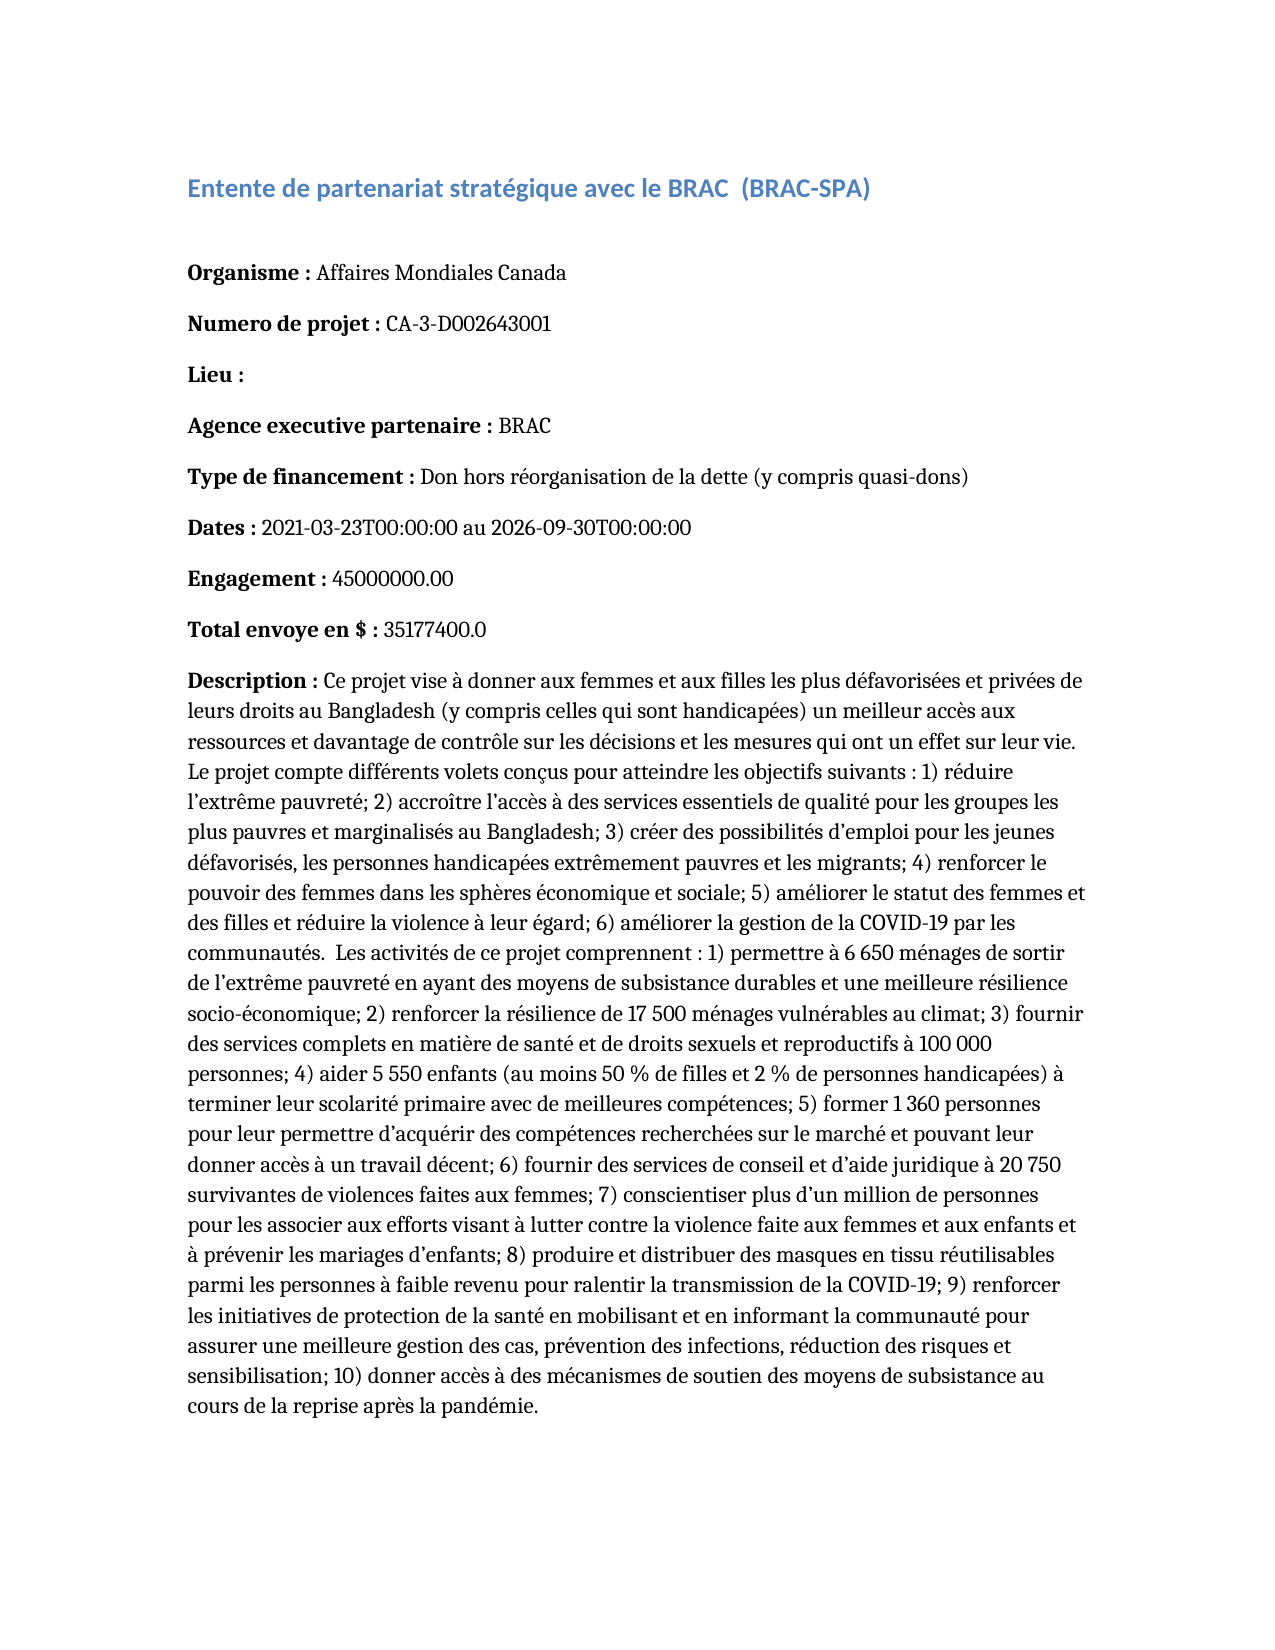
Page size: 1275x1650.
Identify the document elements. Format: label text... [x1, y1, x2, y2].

text Numero de projet : CA-3-D002643001 [187, 311, 1087, 337]
text Description : Ce projet vise à donner aux femmes et aux filles les plus défavorisées et privées de leurs droits au Bangladesh (y compris celles qui sont handicapées) un meilleur accès aux ressources et davantage de contrôle sur les décisions et les mesures qui ont un effet sur leur vie. Le projet compte différents volets conçus pour atteindre les objectifs suivants : 1) réduire l’extrême pauvreté; 2) accroître l’accès à des services essentiels de qualité pour les groupes les plus pauvres et marginalisés au Bangladesh; 3) créer des possibilités d’emploi pour les jeunes défavorisés, les personnes handicapées extrêmement pauvres et les migrants; 4) renforcer le pouvoir des femmes dans les sphères économique et sociale; 5) améliorer le statut des femmes et des filles et réduire la violence à leur égard; 6) améliorer la gestion de la COVID-19 par les communautés. Les activités de ce projet comprennent : 1) permettre à 6 650 ménages de sortir de l’extrême pauvreté en ayant des moyens de subsistance durables et une meilleure résilience socio-économique; 2) renforcer la résilience de 17 500 ménages vulnérables au climat; 3) fournir des services complets en matière de santé et de droits sexuels et reproductifs à 100 000 personnes; 4) aider 5 550 enfants (au moins 50 % de filles et 2 % de personnes handicapées) à terminer leur scolarité primaire avec de meilleures compétences; 5) former 1 360 personnes pour leur permettre d’acquérir des compétences recherchées sur le marché et pouvant leur donner accès à un travail décent; 6) fournir des services de conseil et d’aide juridique à 20 750 survivantes de violences faites aux femmes; 7) conscientiser plus d’un million de personnes pour les associer aux efforts visant à lutter contre la violence faite aux femmes et aux enfants et à prévenir les mariages d’enfants; 8) produire et distribuer des masques en tissu réutilisables parmi les personnes à faible revenu pour ralentir la transmission de la COVID-19; 9) renforcer les initiatives de protection de la santé en mobilisant et en informant la communauté pour assurer une meilleure gestion des cas, prévention des infections, réduction des risques et sensibilisation; 10) donner accès à des mécanismes de soutien des moyens de subsistance au cours de la reprise après la pandémie. [187, 668, 1087, 1419]
text Lieu : [187, 362, 1087, 388]
text Total envoye en $ : 35177400.0 [187, 617, 1087, 643]
text Organisme : Affaires Mondiales Canada [187, 260, 1087, 286]
text Agence executive partenaire : BRAC [187, 413, 1087, 439]
text Dates : 2021-03-23T00:00:00 au 2026-09-30T00:00:00 [187, 515, 1087, 541]
subtitle Entente de partenariat stratégique avec le BRAC (BRAC-SPA) [187, 171, 1087, 204]
text Engagement : 45000000.00 [187, 566, 1087, 592]
text Type de financement : Don hors réorganisation de la dette (y compris quasi-dons) [187, 464, 1087, 490]
